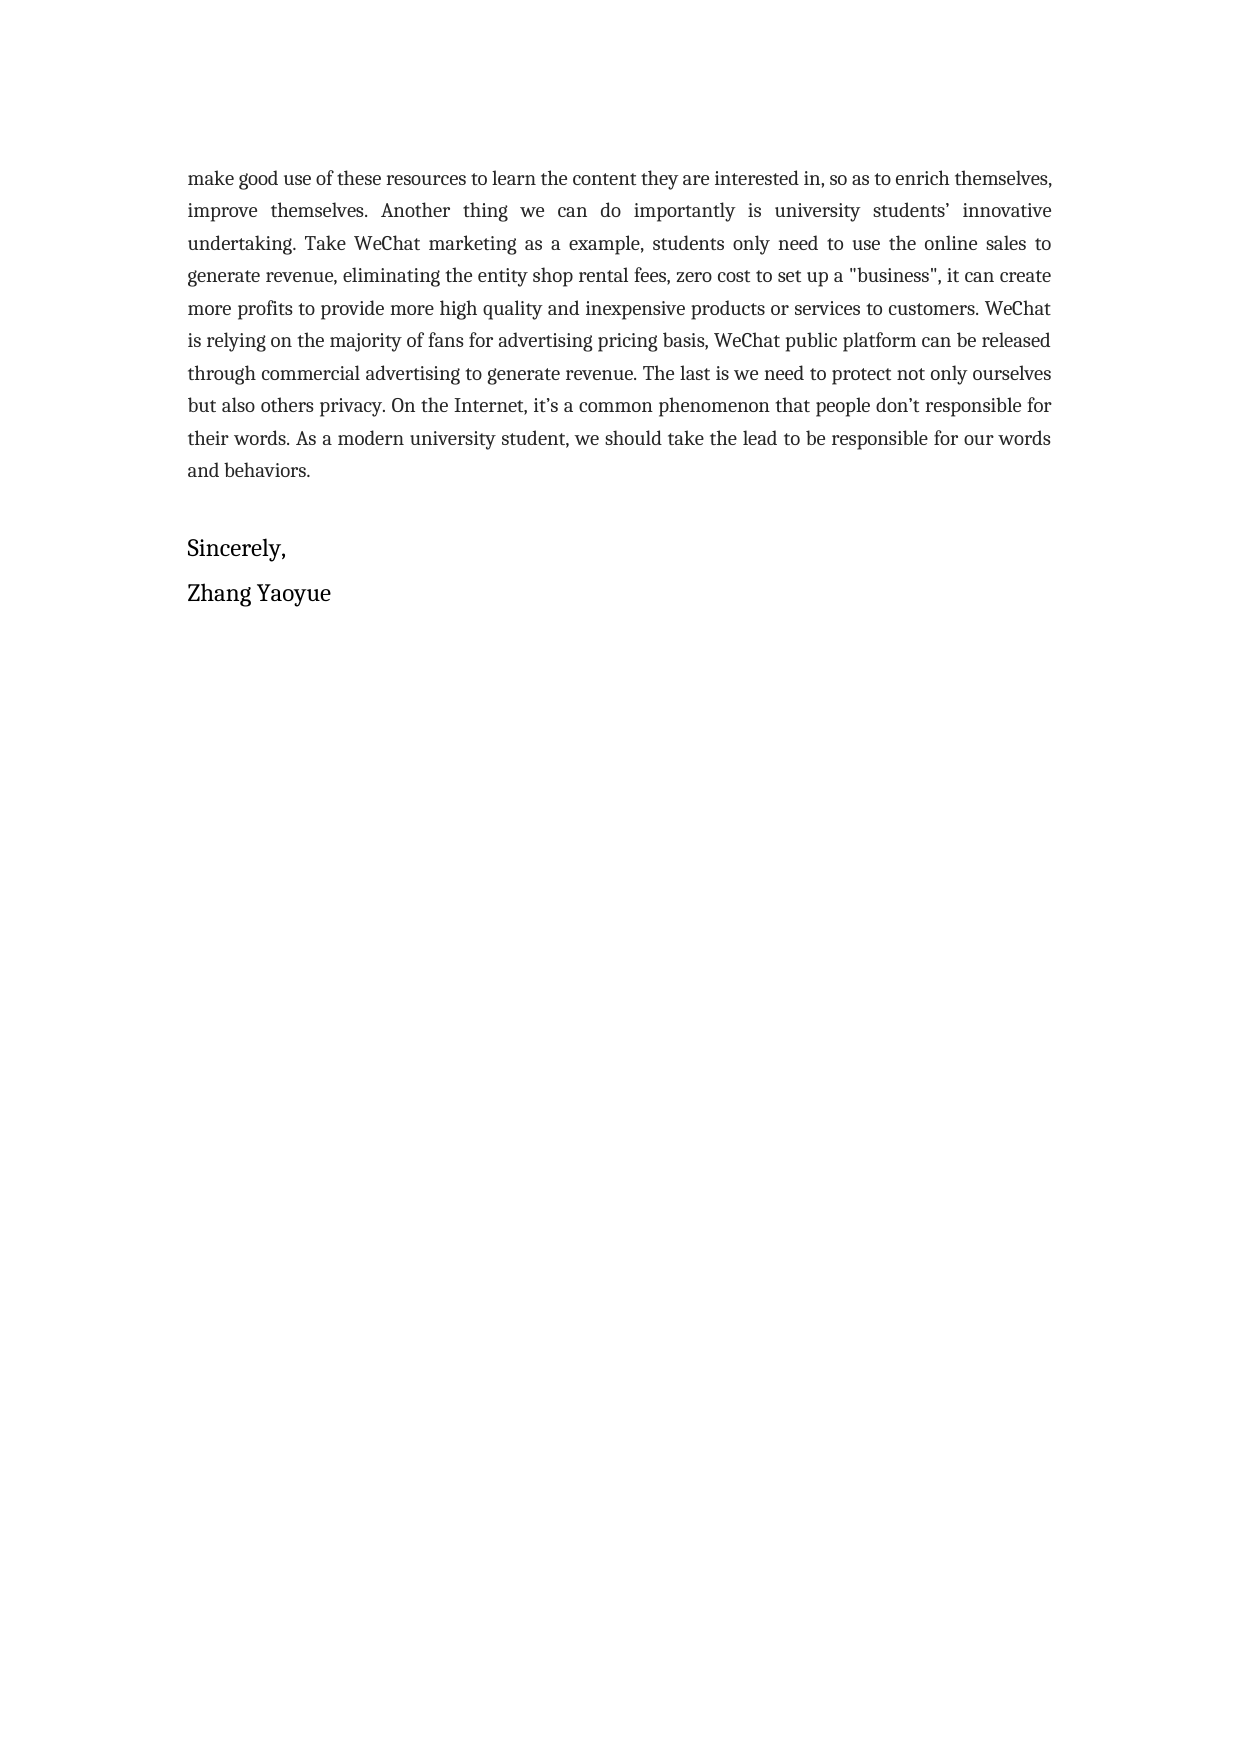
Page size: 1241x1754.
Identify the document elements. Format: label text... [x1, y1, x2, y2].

title Zhang Yaoyue [187, 577, 1053, 609]
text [187, 162, 1053, 487]
title Sincerely, [187, 532, 1053, 564]
